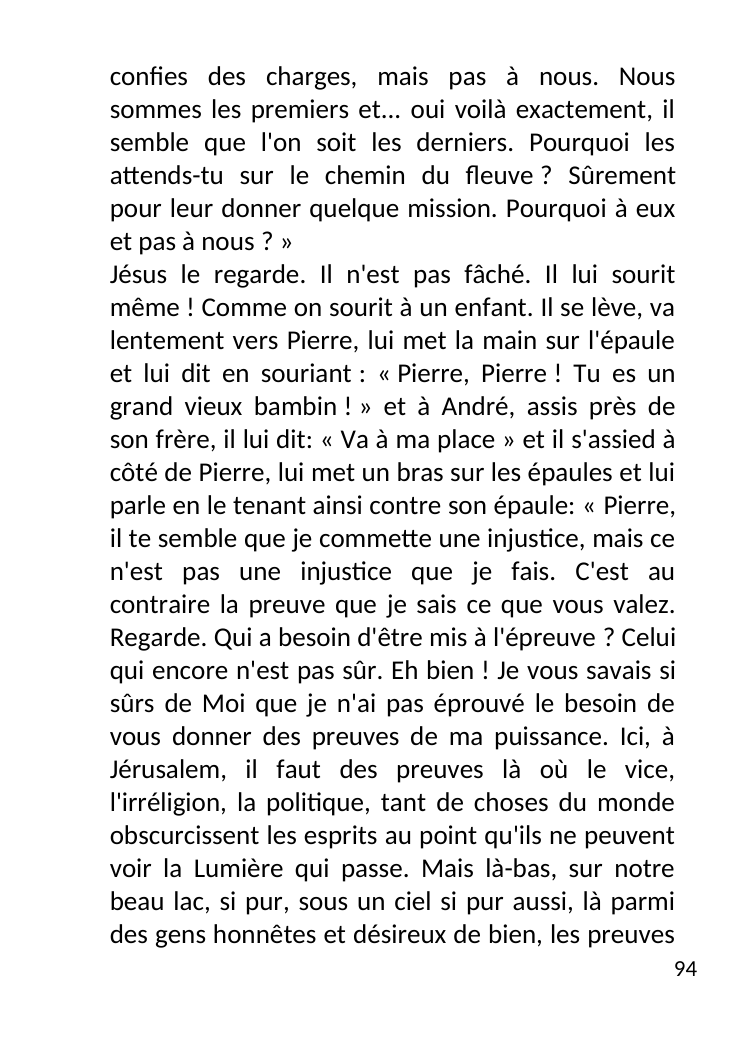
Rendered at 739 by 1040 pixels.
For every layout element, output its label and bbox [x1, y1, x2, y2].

text [109, 59, 676, 257]
text [109, 257, 676, 951]
